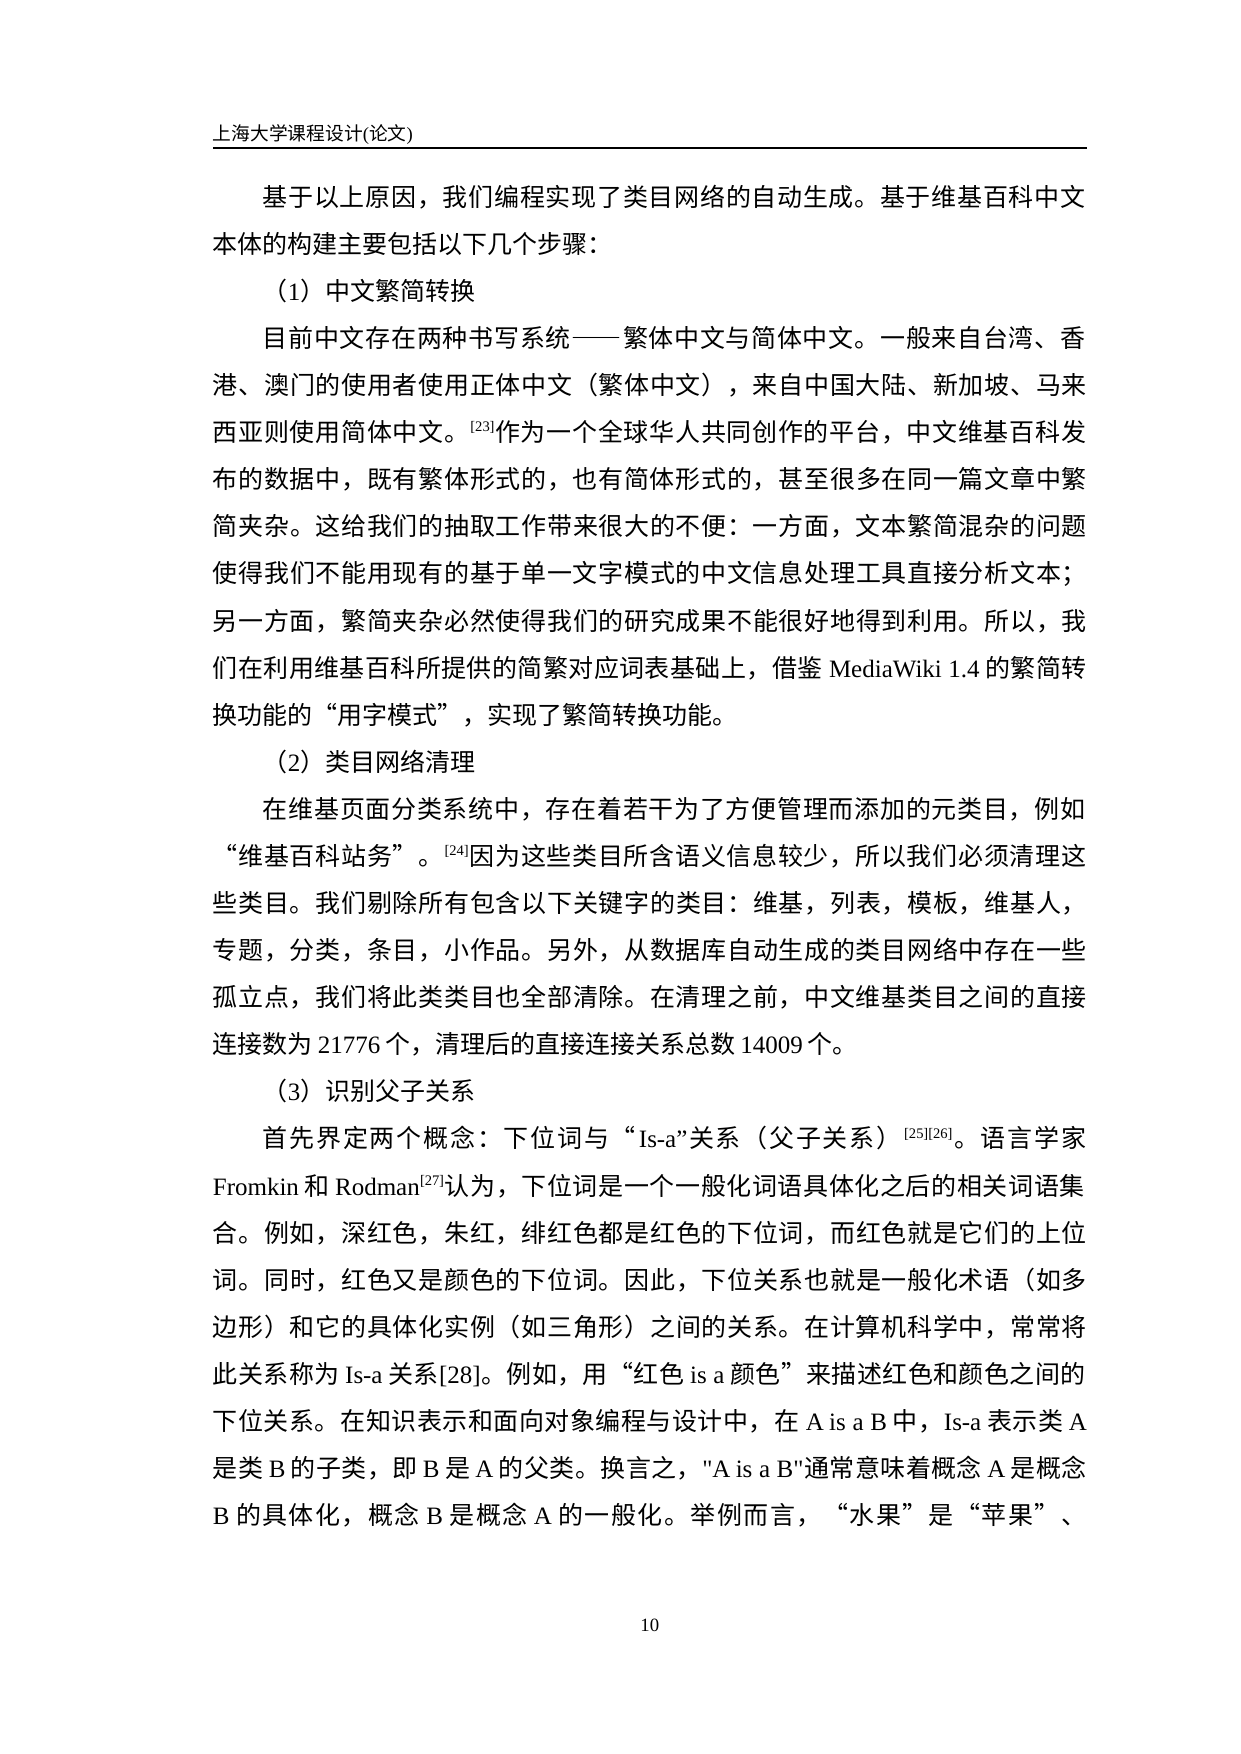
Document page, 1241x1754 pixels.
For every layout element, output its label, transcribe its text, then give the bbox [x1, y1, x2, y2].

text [213, 1119, 1087, 1532]
text （1）中文繁简转换 [213, 271, 1087, 308]
text （2）类目网络清理 [213, 742, 1087, 778]
text （3）识别父子关系 [213, 1072, 1087, 1108]
text 目前中文存在两种书写系统——繁体中文与简体中文。一般来自台湾、香港、澳门的使用者使用正体中文（繁体中文），来自中国大陆、新加坡、马来西亚则使用简体中文。[23]作为一个全球华人共同创作的平台，中文维基百科发布的数据中，既有繁体形式的，也有简体形式的，甚至很多在同一篇文章中繁简夹杂。这给我们的抽取工作带来很大的不便：一方面，文本繁简混杂的问题使得我们不能用现有的基于单一文字模式的中文信息处理工具直接分析文本；另一方面，繁简夹杂必然使得我们的研究成果不能很好地得到利用。所以，我们在利用维基百科所提供的简繁对应词表基础上，借鉴MediaWiki 1.4的繁简转换功能的“用字模式”，实现了繁简转换功能。 [213, 318, 1087, 731]
text 在维基页面分类系统中，存在着若干为了方便管理而添加的元类目，例如：“维基百科站务”。[24]因为这些类目所含语义信息较少，所以我们必须清理这些类目。我们剔除所有包含以下关键字的类目：维基，列表，模板，维基人，专题，分类，条目，小作品。另外，从数据库自动生成的类目网络中存在一些孤立点，我们将此类类目也全部清除。在清理之前，中文维基类目之间的直接连接数为21776个，清理后的直接连接关系总数14009个。 [213, 789, 1087, 1061]
text 基于以上原因，我们编程实现了类目网络的自动生成。基于维基百科中文本体的构建主要包括以下几个步骤： [213, 177, 1087, 261]
